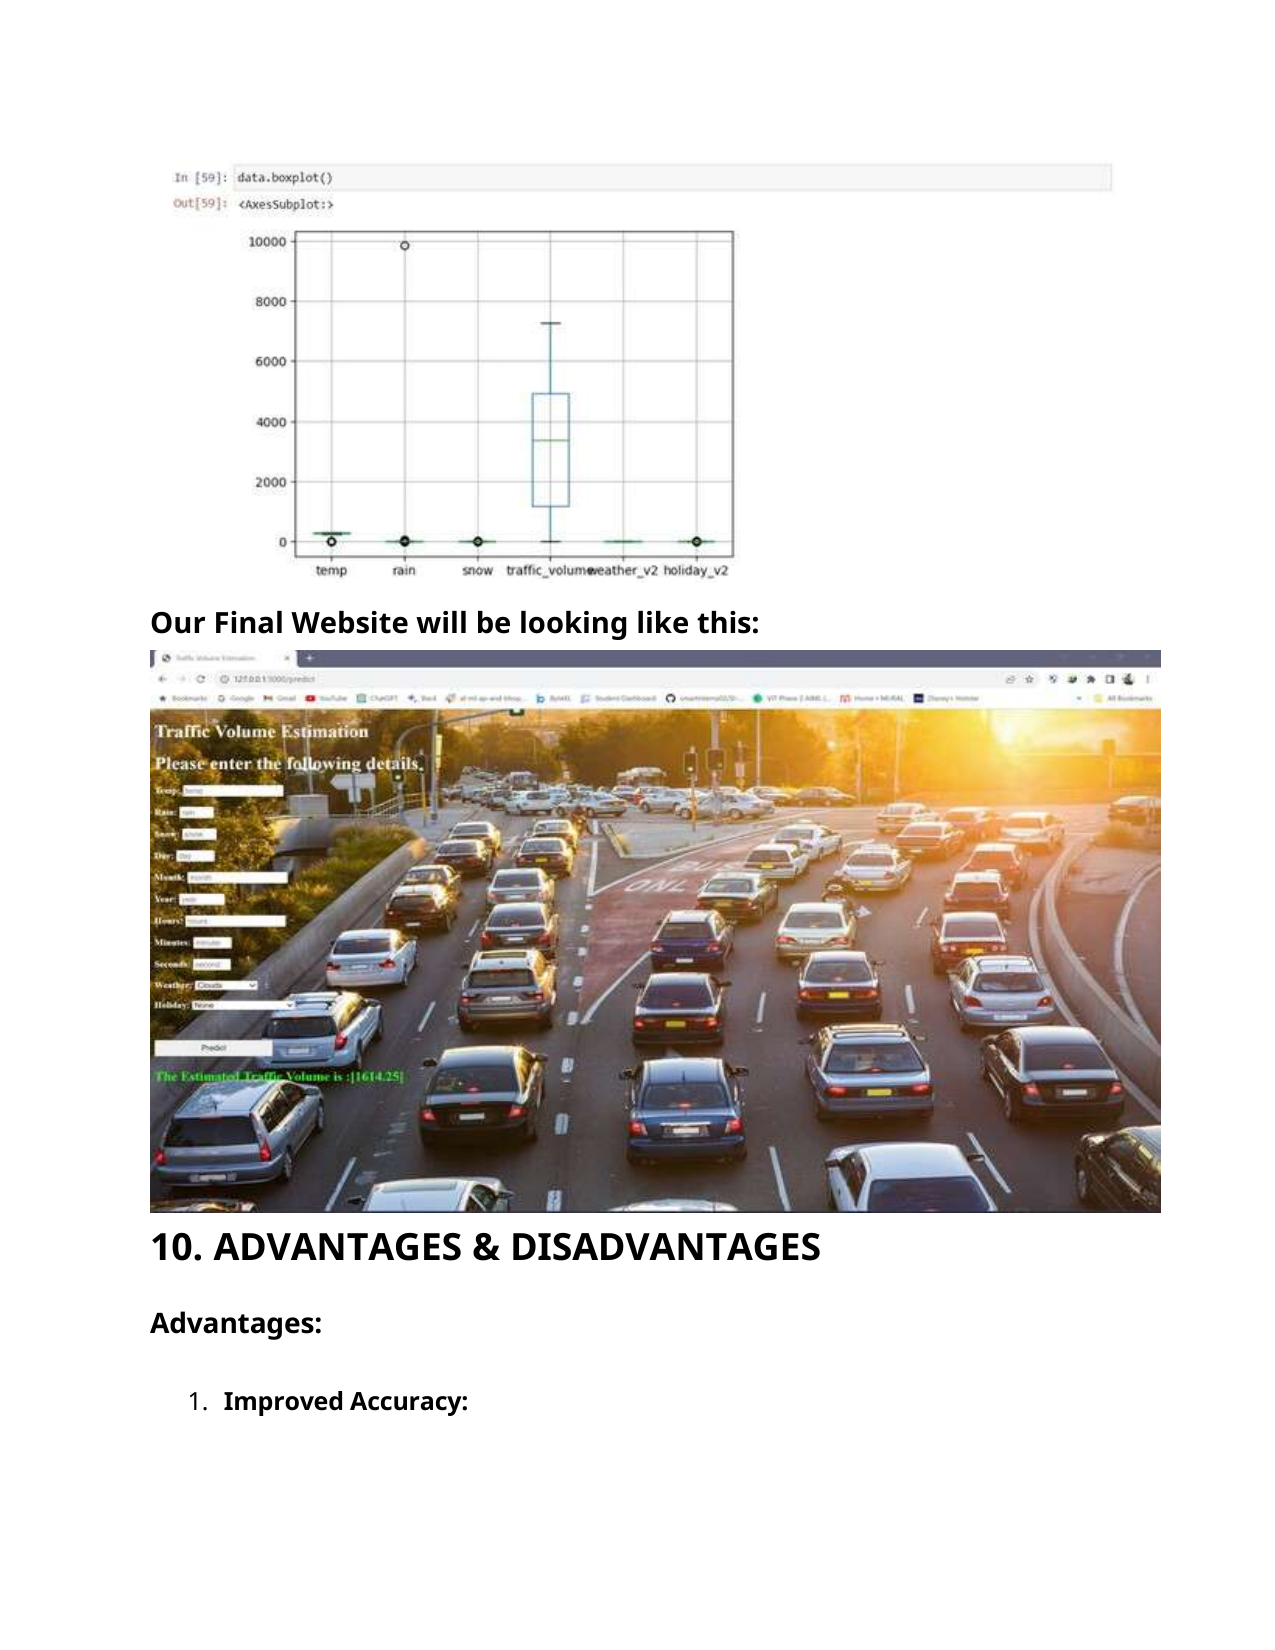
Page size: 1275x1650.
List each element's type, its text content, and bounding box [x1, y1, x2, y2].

text Our Final Website will be looking like this: [150, 602, 1275, 642]
subtitle Advantages: [150, 1304, 1275, 1342]
picture [172, 160, 1115, 583]
subtitle ADVANTAGES & DISADVANTAGES [150, 656, 1275, 1272]
picture [150, 650, 1161, 656]
subtitle Improved Accuracy: [187, 1383, 1275, 1417]
